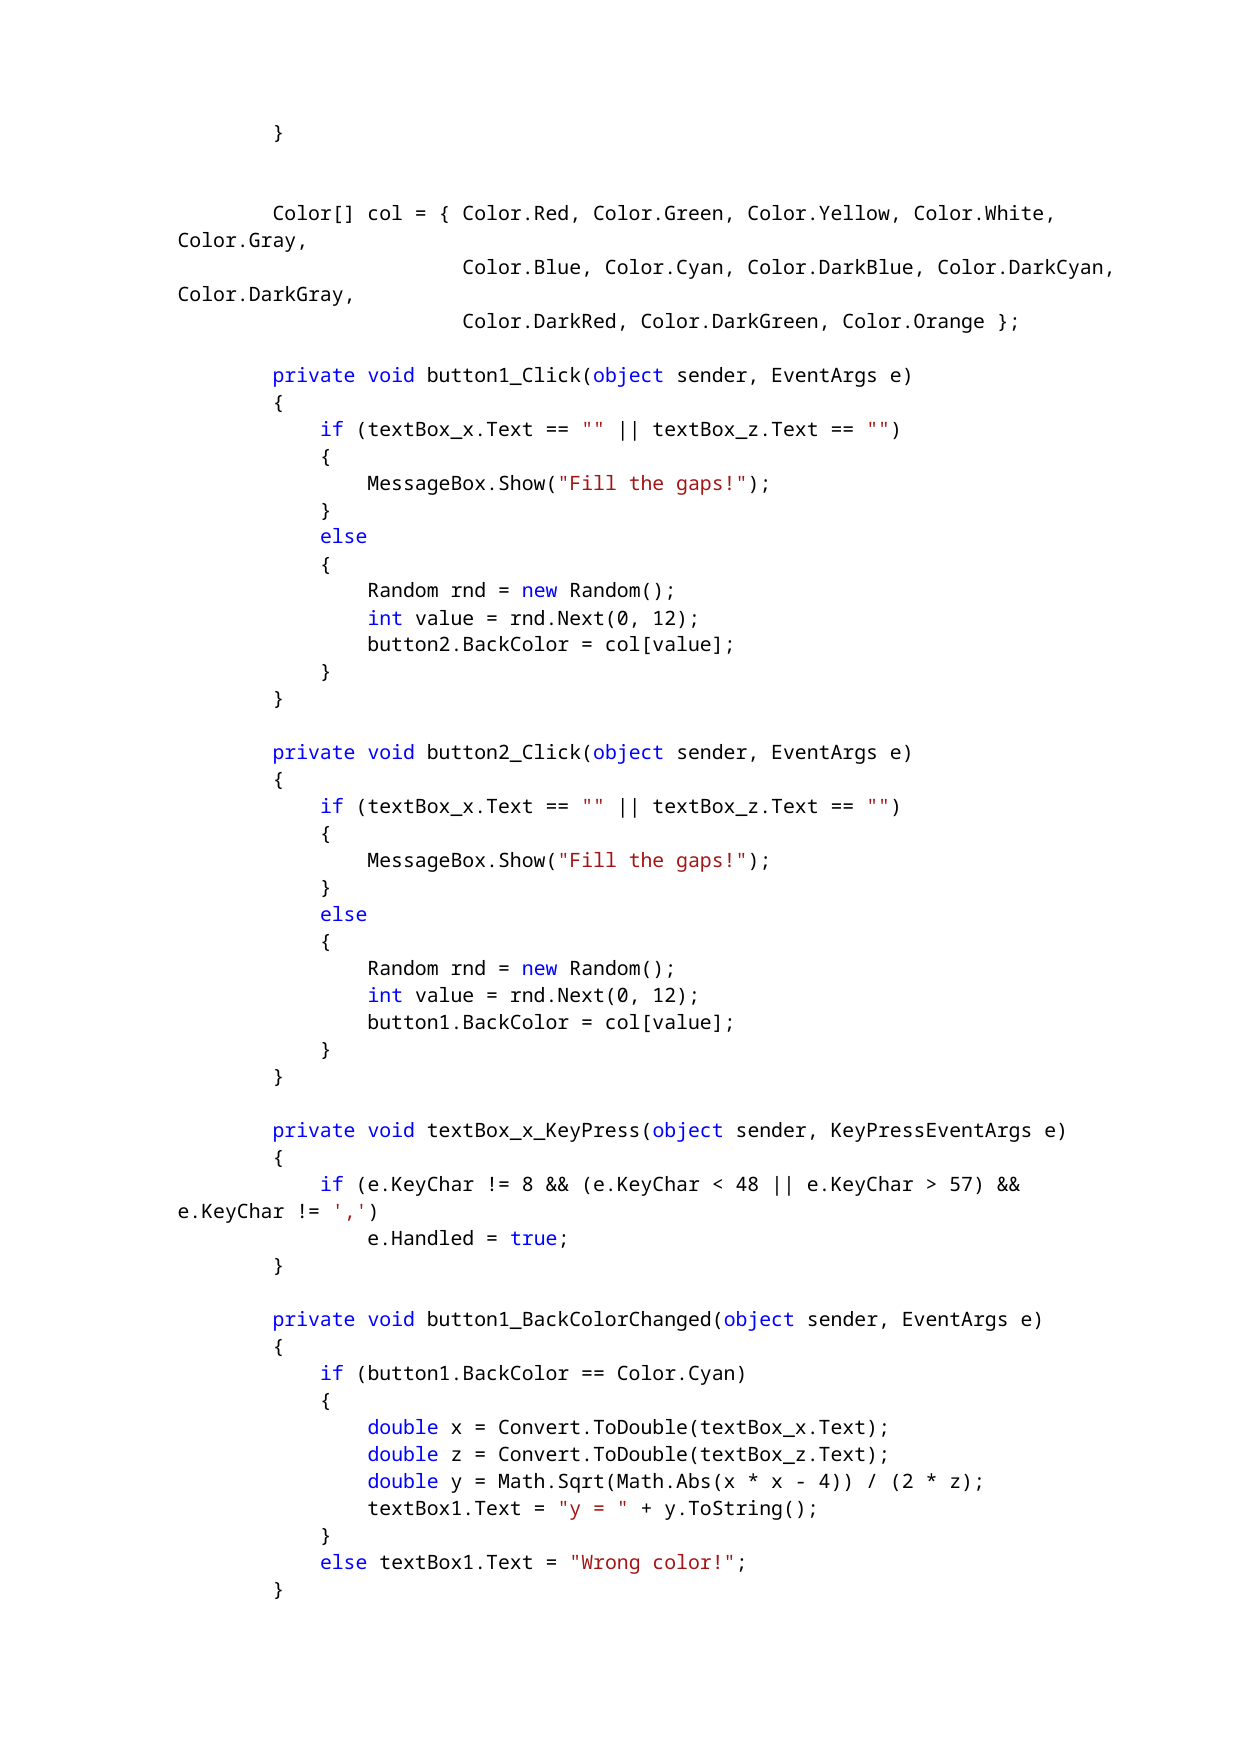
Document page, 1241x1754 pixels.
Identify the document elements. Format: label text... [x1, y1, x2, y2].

text { [177, 927, 1152, 954]
text button1.BackColor = col[value]; [177, 1008, 1152, 1035]
text MessageBox.Show("Fill the gaps!"); [177, 847, 1152, 873]
text { [177, 819, 1152, 847]
text if (button1.BackColor == Color.Cyan) [177, 1359, 1152, 1386]
text else [177, 523, 1152, 550]
text private void button1_BackColorChanged(object sender, EventArgs e) [177, 1305, 1152, 1332]
text private void button1_Click(object sender, EventArgs e) [177, 361, 1152, 388]
text { [177, 766, 1152, 793]
text { [177, 550, 1152, 577]
text } [177, 496, 1152, 523]
text } [177, 873, 1152, 901]
text } [177, 1035, 1152, 1062]
text } [177, 1575, 1152, 1602]
text textBox1.Text = "y = " + y.ToString(); [177, 1494, 1152, 1521]
text Color.Blue, Color.Cyan, Color.DarkBlue, Color.DarkCyan, Color.DarkGray, [177, 253, 1152, 307]
text private void textBox_x_KeyPress(object sender, KeyPressEventArgs e) [177, 1116, 1152, 1143]
text e.Handled = true; [177, 1224, 1152, 1251]
text } [177, 658, 1152, 685]
text { [177, 388, 1152, 415]
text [177, 1440, 1152, 1467]
text MessageBox.Show("Fill the gaps!"); [177, 469, 1152, 496]
text if (textBox_x.Text == "" || textBox_z.Text == "") [177, 793, 1152, 819]
text Random rnd = new Random(); [177, 954, 1152, 981]
text Color[] col = { Color.Red, Color.Green, Color.Yellow, Color.White, Color.Gray, [177, 199, 1152, 253]
text { [177, 1143, 1152, 1170]
text { [177, 1386, 1152, 1413]
text else [177, 901, 1152, 927]
text int value = rnd.Next(0, 12); [177, 604, 1152, 631]
text } [177, 1251, 1152, 1278]
text else textBox1.Text = "Wrong color!"; [177, 1548, 1152, 1575]
text int value = rnd.Next(0, 12); [177, 981, 1152, 1008]
text Random rnd = new Random(); [177, 577, 1152, 604]
text Color.DarkRed, Color.DarkGreen, Color.Orange }; [177, 307, 1152, 334]
text { [177, 442, 1152, 469]
text } [177, 685, 1152, 712]
text private void button2_Click(object sender, EventArgs e) [177, 739, 1152, 766]
text button2.BackColor = col[value]; [177, 631, 1152, 658]
text double y = Math.Sqrt(Math.Abs(x * x - 4)) / (2 * z); [177, 1467, 1152, 1494]
text double x = Convert.ToDouble(textBox_x.Text); [177, 1413, 1152, 1440]
text if (textBox_x.Text == "" || textBox_z.Text == "") [177, 415, 1152, 442]
text } [177, 118, 1152, 145]
text { [177, 1332, 1152, 1359]
text } [177, 1521, 1152, 1548]
text } [177, 1062, 1152, 1089]
text if (e.KeyChar != 8 && (e.KeyChar < 48 || e.KeyChar > 57) && e.KeyChar != ',') [177, 1170, 1152, 1224]
